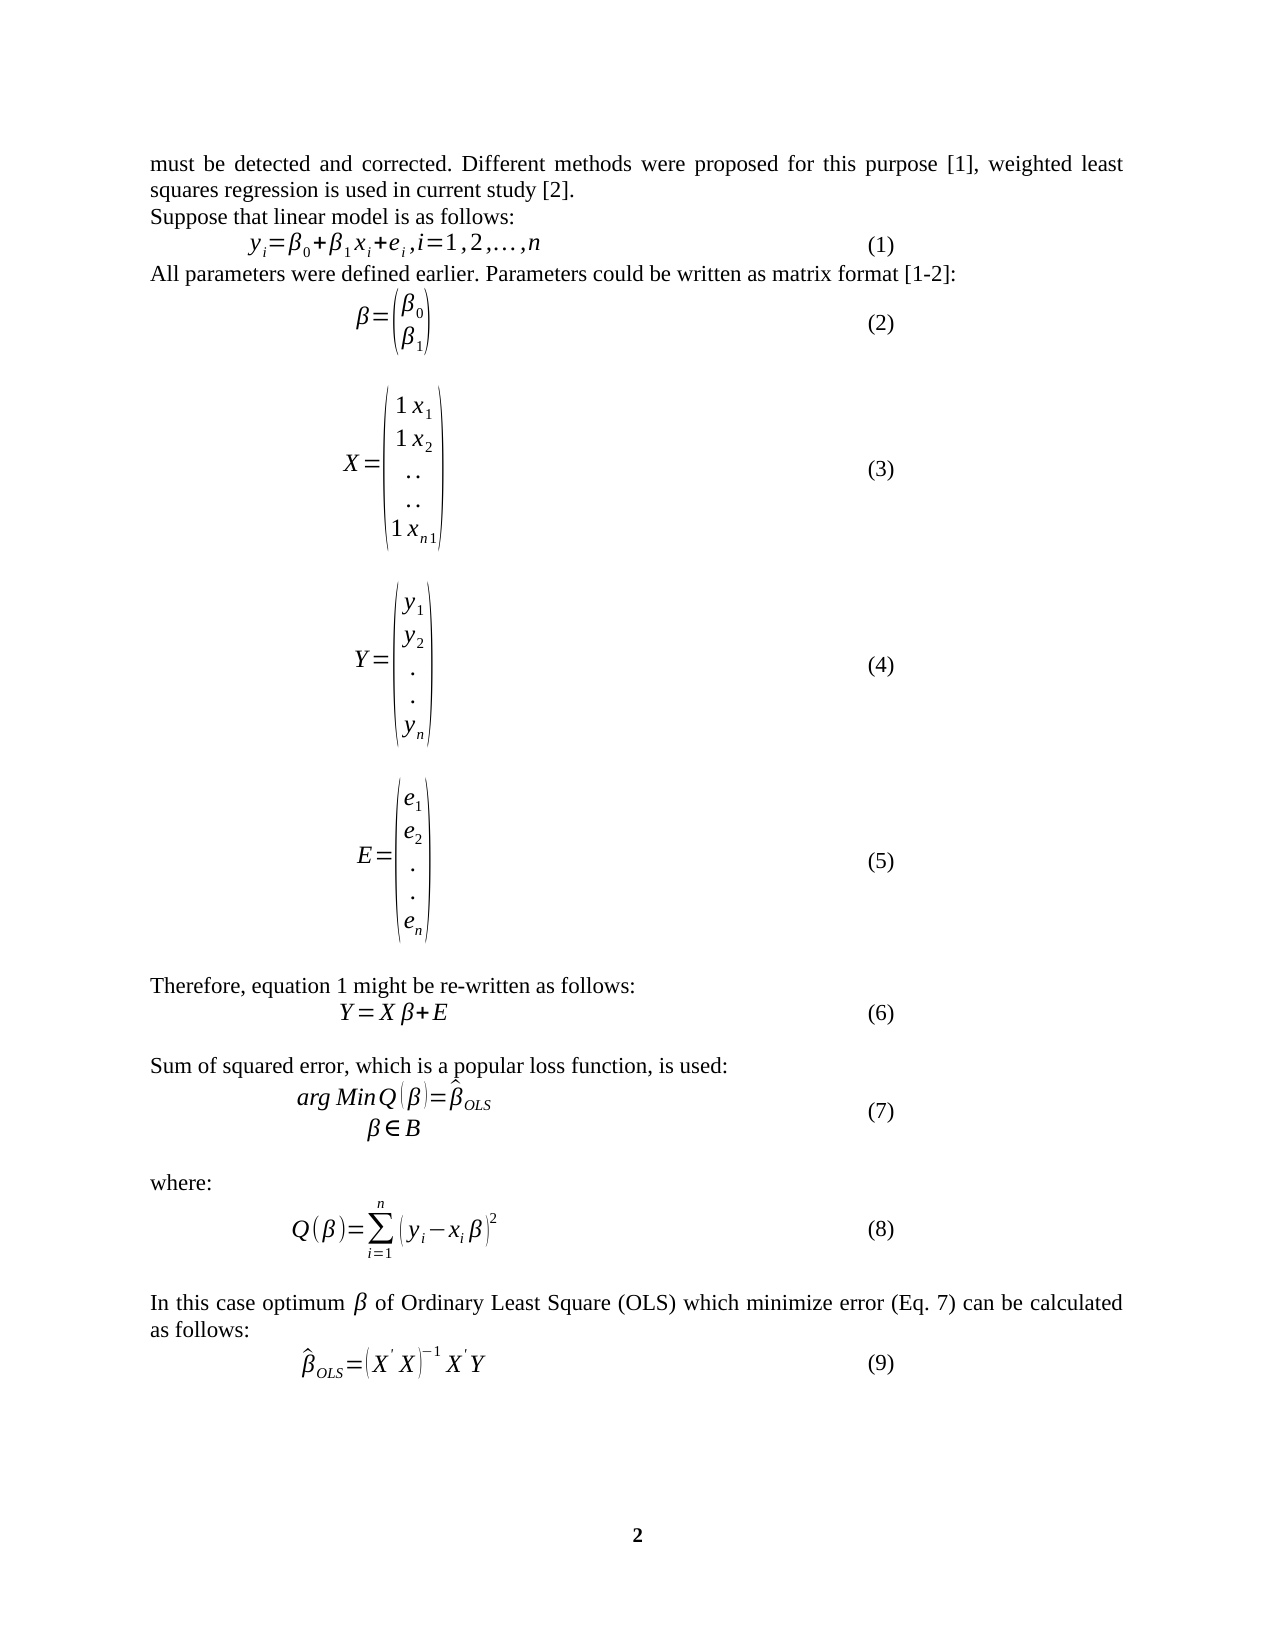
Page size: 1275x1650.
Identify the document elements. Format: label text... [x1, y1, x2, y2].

text Therefore, equation 1 might be re-written as follows: [150, 972, 1125, 998]
table_header [151, 287, 637, 357]
table_header (6) [638, 998, 1124, 1026]
table_header (3) [638, 384, 1124, 553]
text In this case optimum of Ordinary Least Square (OLS) which minimize error (Eq. 7) can be calculated as follows: [150, 1288, 1125, 1342]
text All parameters were defined earlier. Parameters could be written as matrix format [1-2]: [150, 260, 1125, 287]
table_header (9) [638, 1343, 1124, 1382]
table_header (2) [638, 287, 1124, 357]
table_header (5) [638, 776, 1124, 946]
table_header [151, 776, 637, 946]
table_header (1) [638, 229, 1124, 260]
table_header [151, 1343, 637, 1382]
text Sum of squared error, which is a popular loss function, is used: [150, 1053, 1125, 1079]
table_header (7) [638, 1079, 1124, 1142]
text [150, 150, 1125, 203]
table_header [151, 580, 637, 749]
text Suppose that linear model is as follows: [150, 203, 1125, 229]
text where: [150, 1168, 1125, 1195]
table_header [151, 384, 637, 553]
table_header [151, 1079, 637, 1142]
table_header [151, 1195, 637, 1262]
table_header [151, 229, 637, 260]
table_header (4) [638, 580, 1124, 749]
table_header [151, 998, 637, 1026]
table_header (8) [638, 1195, 1124, 1262]
